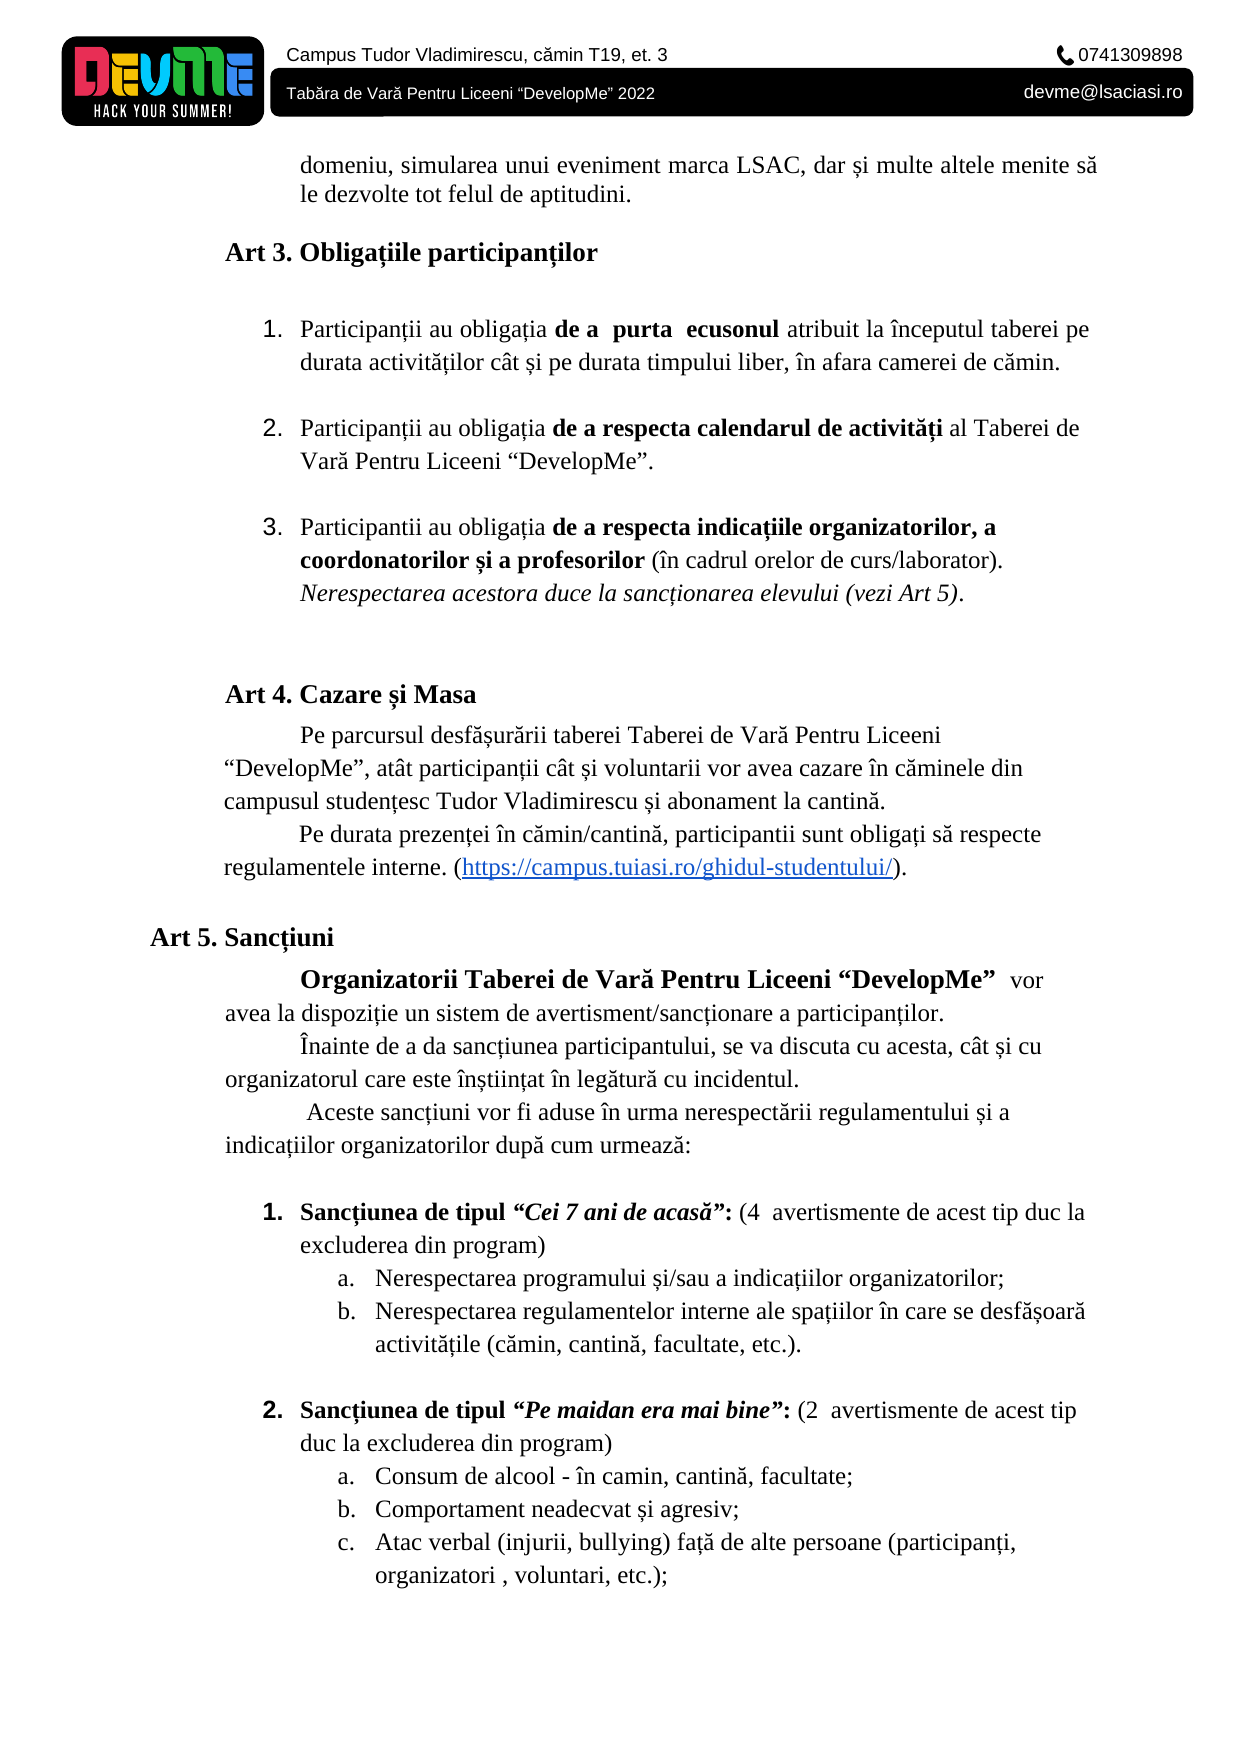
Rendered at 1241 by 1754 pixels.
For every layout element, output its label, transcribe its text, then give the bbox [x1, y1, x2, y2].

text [300, 150, 1098, 207]
text Înainte de a da sancțiunea participantului, se va discuta cu acesta, cât și cu organizatorul care este înștiințat în legătură cu incidentul. [225, 1031, 1090, 1093]
list Participanții au obligația de a respecta calendarul de activități al Taberei de Vară Pentru Liceeni “DevelopMe”. [262, 413, 1090, 475]
text Organizatorii Taberei de Vară Pentru Liceeni “DevelopMe” vor avea la dispoziție un sistem de avertisment/sancționare a participanților. [225, 963, 1090, 1027]
list Participanții au obligația de a purta ecusonul atribuit la începutul taberei pe durata activităților cât și pe durata timpului liber, în afara camerei de cămin. [262, 314, 1090, 376]
picture [73, 36, 254, 121]
list Nerespectarea regulamentelor interne ale spațiilor în care se desfășoară activitățile (cămin, cantină, facultate, etc.). [337, 1296, 1090, 1357]
text Pe durata prezenței în cămin/cantină, participantii sunt obligați să respecte regulamentele interne. (https://campus.tuiasi.ro/ghidul-studentului/). [224, 819, 1090, 881]
title Art 5. Sancțiuni [150, 921, 1090, 952]
list Participantii au obligația de a respecta indicațiile organizatorilor, a coordonatorilor și a profesorilor (în cadrul orelor de curs/laborator). Nerespectarea acestora duce la sancționarea elevului (vezi Art 5). [262, 512, 1090, 607]
list Comportament neadecvat și agresiv; [337, 1494, 1090, 1523]
list Sancțiunea de tipul “Pe maidan era mai bine”: (2 avertismente de acest tip duc la excluderea din program) [262, 1395, 1090, 1457]
list Nerespectarea programului și/sau a indicațiilor organizatorilor; [337, 1263, 1090, 1291]
list Consum de alcool - în camin, cantină, facultate; [337, 1461, 1090, 1490]
list Atac verbal (injurii, bullying) față de alte persoane (participanți, organizatori , voluntari, etc.); [337, 1527, 1090, 1589]
title Art 3. Obligațiile participanților [150, 236, 1090, 267]
picture [1056, 45, 1075, 66]
text Pe parcursul desfășurării taberei Taberei de Vară Pentru Liceeni “DevelopMe”, atât participanții cât și voluntarii vor avea cazare în căminele din campusul studențesc Tudor Vladimirescu și abonament la cantină. [224, 720, 1090, 815]
title Art 4. Cazare și Masa [150, 678, 1090, 709]
text Aceste sancțiuni vor fi aduse în urma nerespectării regulamentului și a indicațiilor organizatorilor după cum urmează: [225, 1097, 1090, 1159]
list Sancțiunea de tipul “Cei 7 ani de acasă”: (4 avertismente de acest tip duc la excluderea din program) [262, 1197, 1090, 1258]
